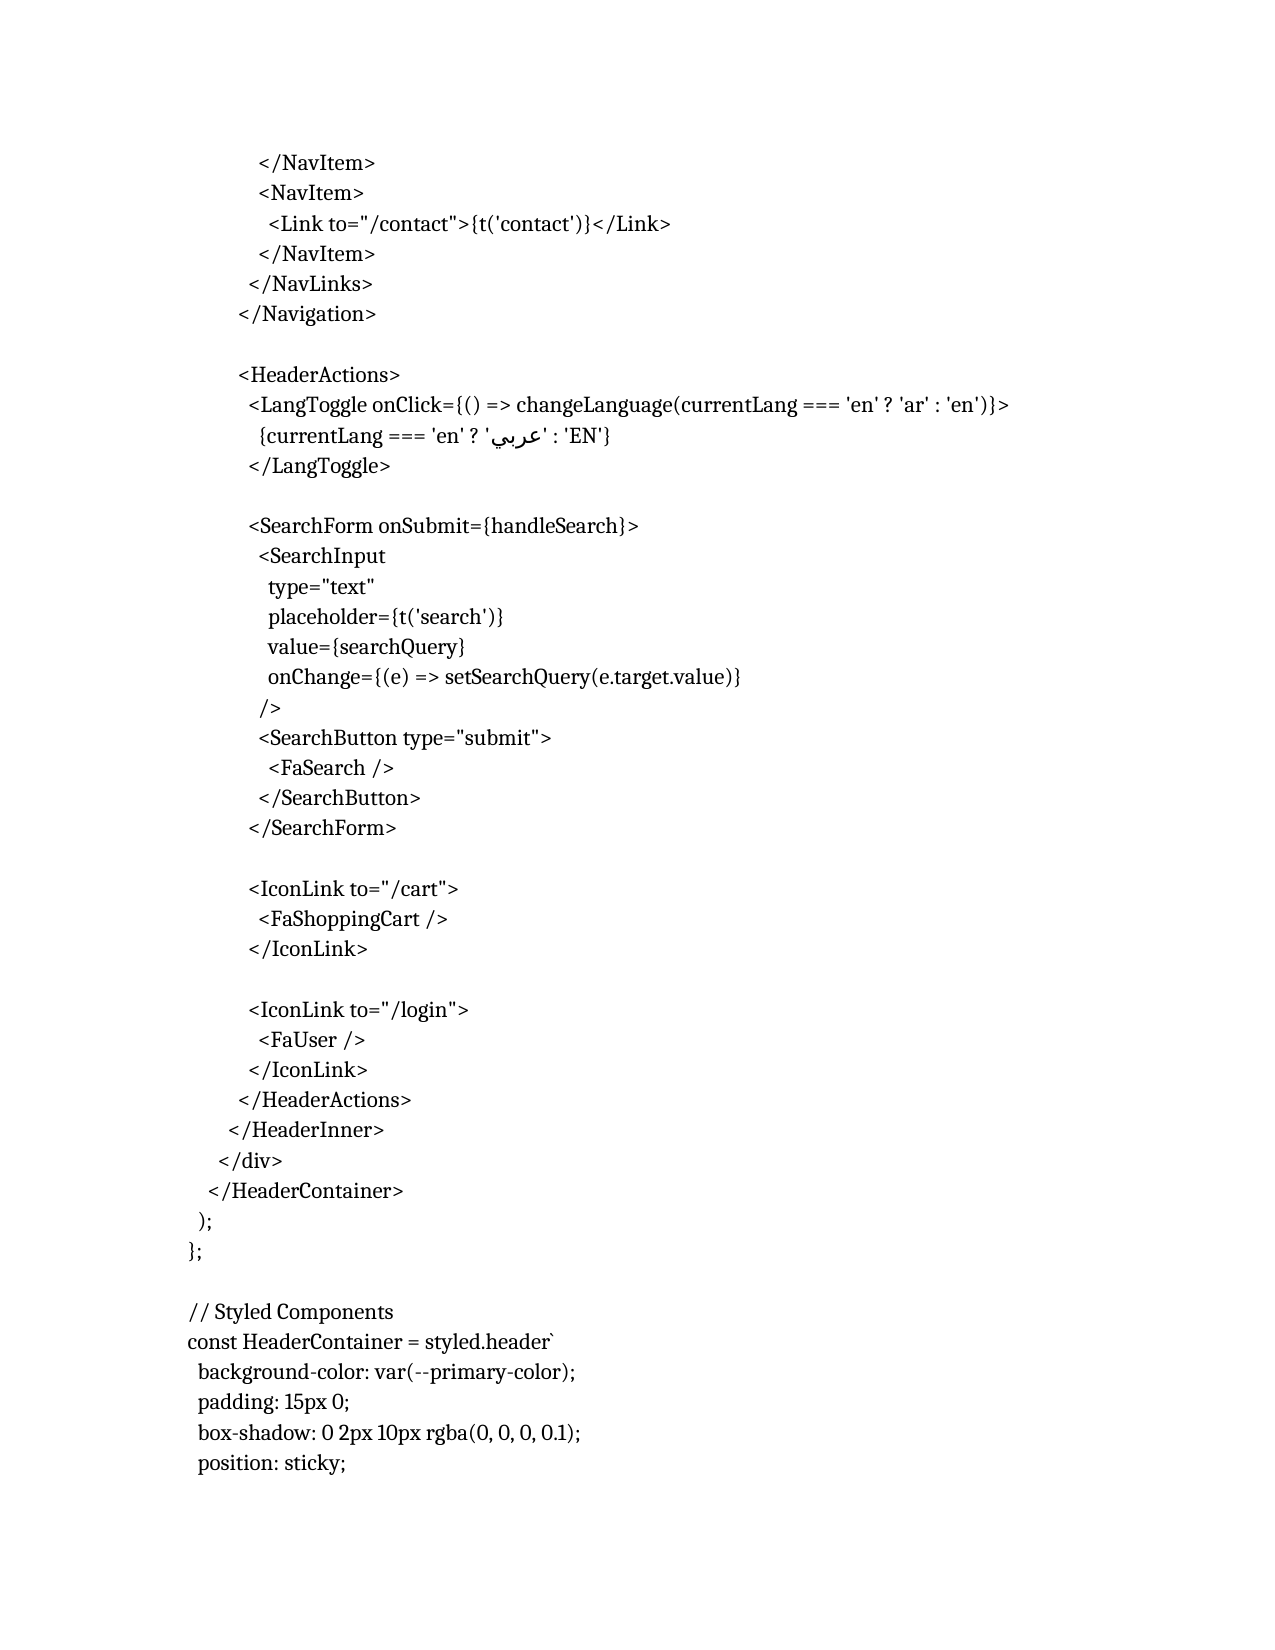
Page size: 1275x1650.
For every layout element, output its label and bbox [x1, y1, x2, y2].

text [187, 150, 1087, 1476]
